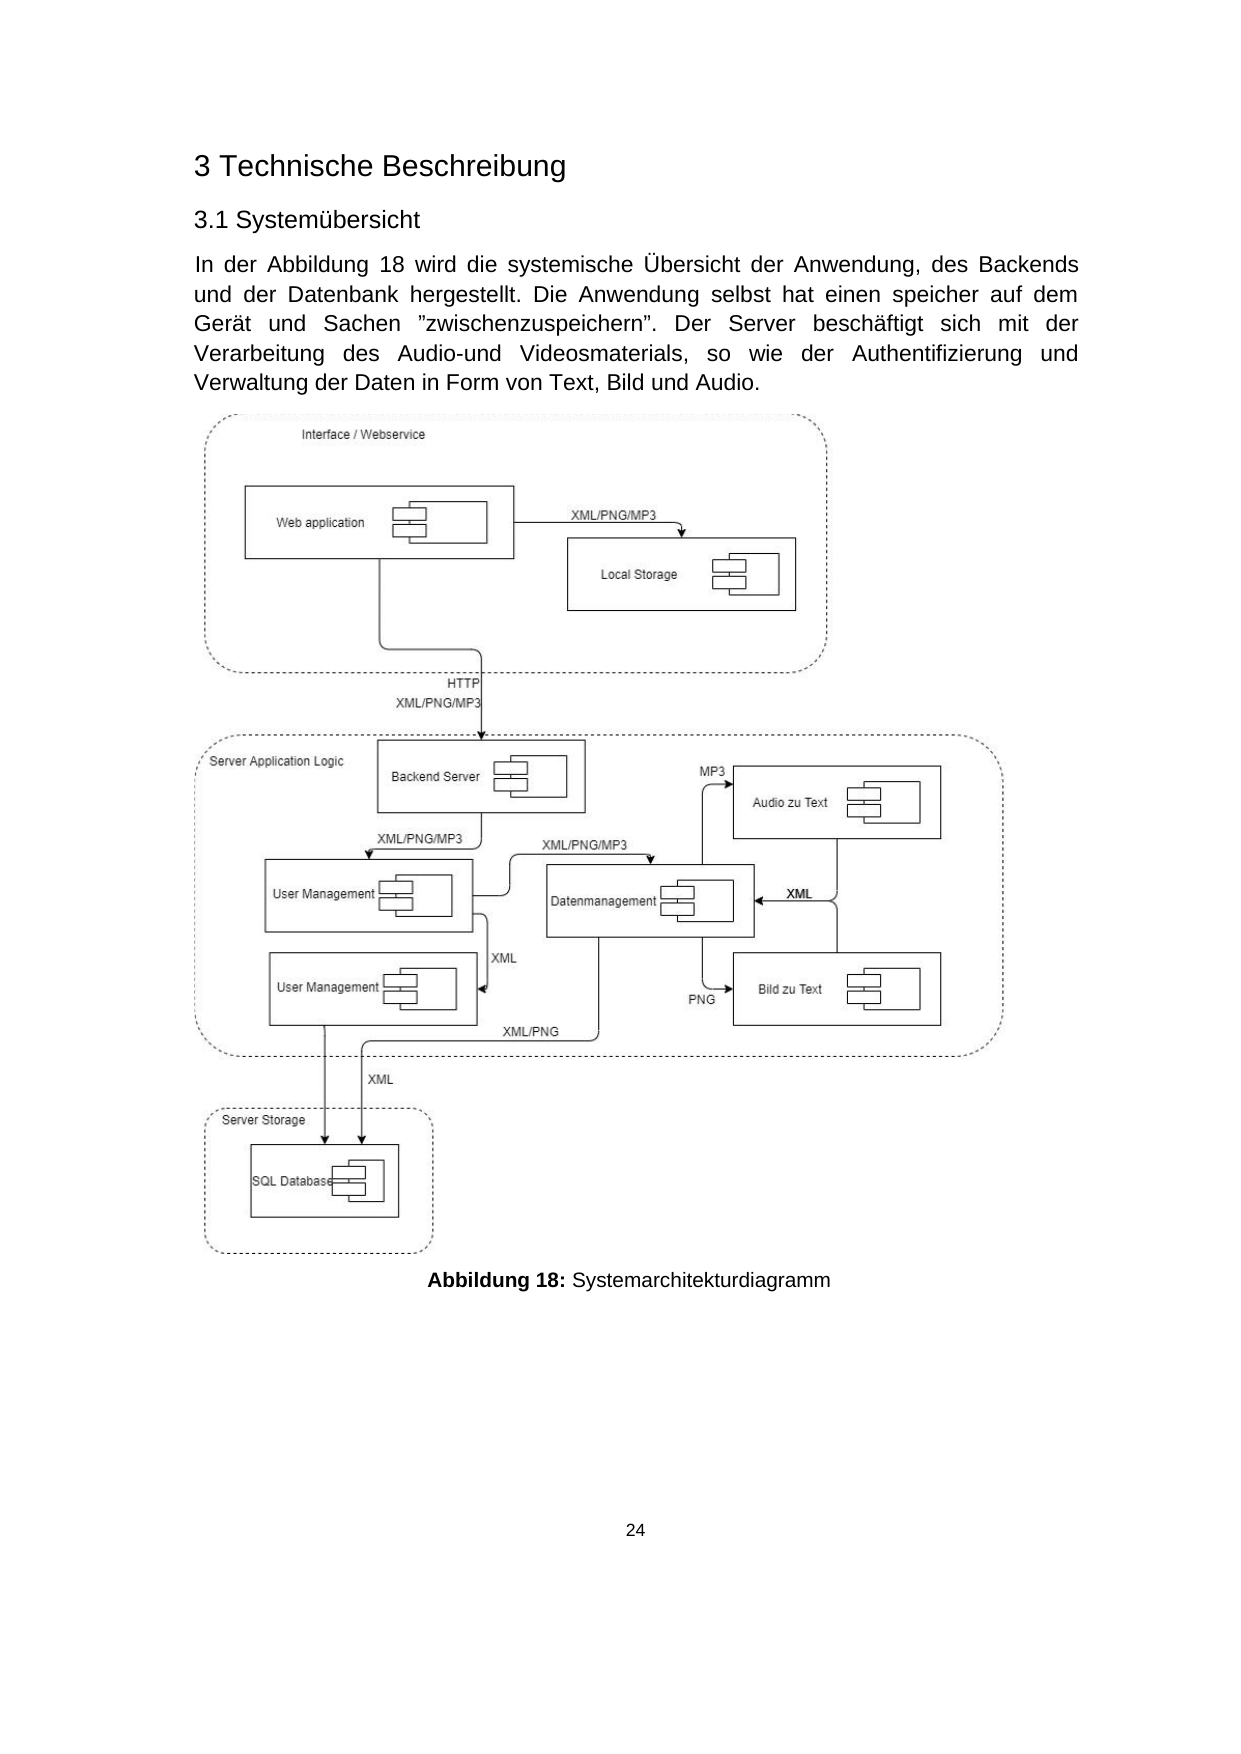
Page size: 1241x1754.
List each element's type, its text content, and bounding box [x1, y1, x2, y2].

text 3.1 Systemübersicht [194, 205, 1090, 234]
text 24 [150, 1519, 1121, 1540]
text 3 Technische Beschreibung [194, 148, 1090, 183]
picture [194, 414, 1075, 1254]
text Abbildung 18: Systemarchitekturdiagramm [427, 1268, 1090, 1292]
text In der Abbildung 18 wird die systemische Übersicht der Anwendung, des Backends und der Datenbank hergestellt. Die Anwendung selbst hat einen speicher auf dem Gerät und Sachen ”zwischenzuspeichern”. Der Server beschäftigt sich mit der Verarbeitung des Audio-und Videosmaterials, so wie der Authentifizierung und Verwaltung der Daten in Form von Text, Bild und Audio. [194, 251, 1079, 395]
